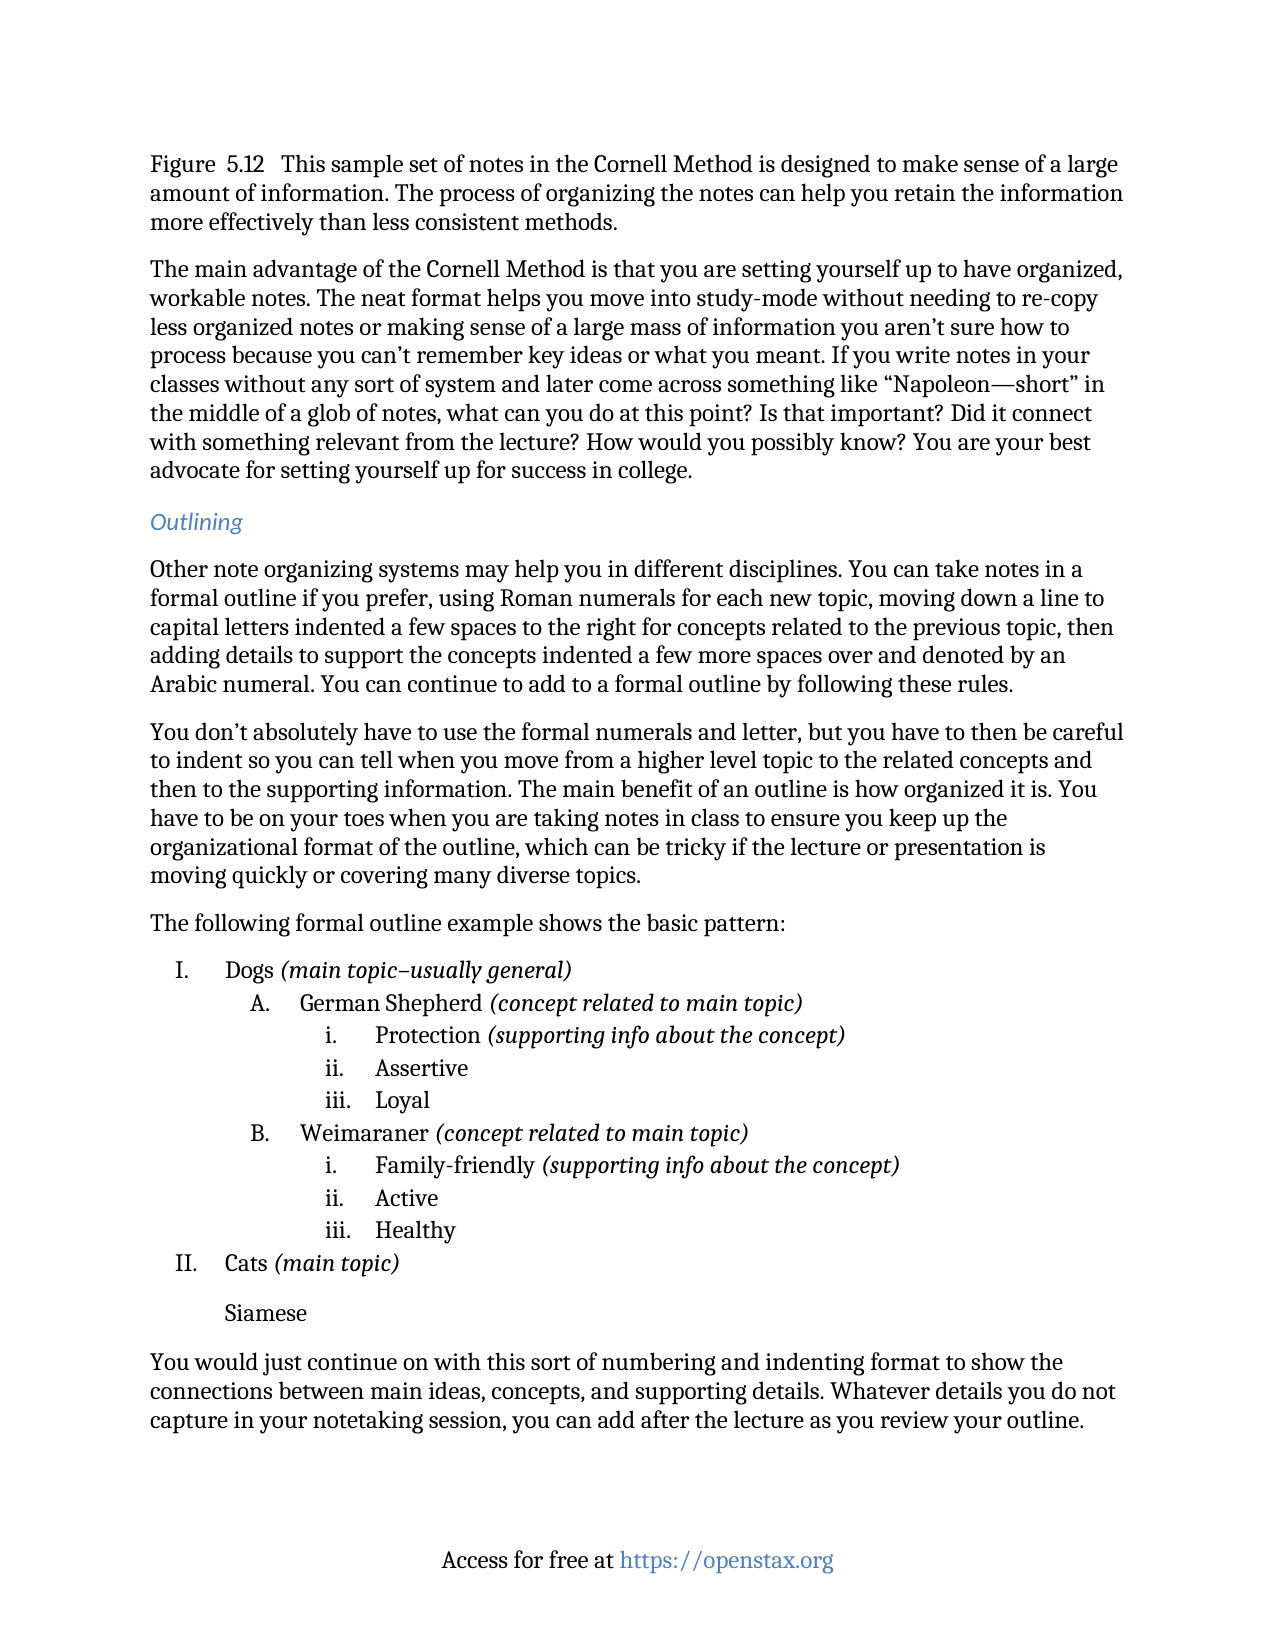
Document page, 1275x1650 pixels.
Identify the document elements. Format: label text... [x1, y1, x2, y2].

list Active [325, 1184, 1125, 1213]
list Protection (supporting info about the concept) [325, 1021, 1125, 1050]
subtitle Outlining [150, 506, 1125, 536]
list Family-friendly (supporting info about the concept) [325, 1151, 1125, 1180]
text Other note organizing systems may help you in different disciplines. You can take notes in a formal outline if you prefer, using Roman numerals for each new topic, moving down a line to capital letters indented a few spaces to the right for concepts related to the previous topic, then adding details to support the concepts indented a few more spaces over and denoted by an Arabic numeral. You can continue to add to a formal outline by following these rules. [150, 555, 1125, 699]
list Weimaraner (concept related to main topic) [250, 1119, 1125, 1148]
list Siamese [175, 1298, 1125, 1327]
list Dogs (main topic–usually general) [175, 956, 1125, 985]
list Assertive [325, 1054, 1125, 1083]
text The main advantage of the Cornell Method is that you are setting yourself up to have organized, workable notes. The neat format helps you move into study-mode without needing to re-copy less organized notes or making sense of a large mass of information you aren’t sure how to process because you can’t remember key ideas or what you meant. If you write notes in your classes without any sort of system and later come across something like “Napoleon—short” in the middle of a glob of notes, what can you do at this point? Is that important? Did it connect with something relevant from the lecture? How would you possibly know? You are your best advocate for setting yourself up for success in college. [150, 255, 1125, 485]
list Loyal [325, 1086, 1125, 1115]
text You would just continue on with this sort of numbering and indenting format to show the connections between main ideas, concepts, and supporting details. Whatever details you do not capture in your notetaking session, you can add after the lecture as you review your outline. [150, 1348, 1125, 1434]
text The following formal outline example shows the basic pattern: [150, 909, 1125, 938]
list Cats (main topic) [175, 1249, 1125, 1278]
text You don’t absolutely have to use the formal numerals and letter, but you have to then be careful to indent so you can tell when you move from a higher level topic to the related concepts and then to the supporting information. The main benefit of an outline is how organized it is. You have to be on your toes when you are taking notes in class to ensure you keep up the organizational format of the outline, which can be tricky if the lecture or presentation is moving quickly or covering many diverse topics. [150, 718, 1125, 890]
list Healthy [325, 1216, 1125, 1245]
list German Shepherd (concept related to main topic) [250, 989, 1125, 1018]
text Figure 5.12 This sample set of notes in the Cornell Method is designed to make sense of a large amount of information. The process of organizing the notes can help you retain the information more effectively than less consistent methods. [150, 150, 1125, 236]
